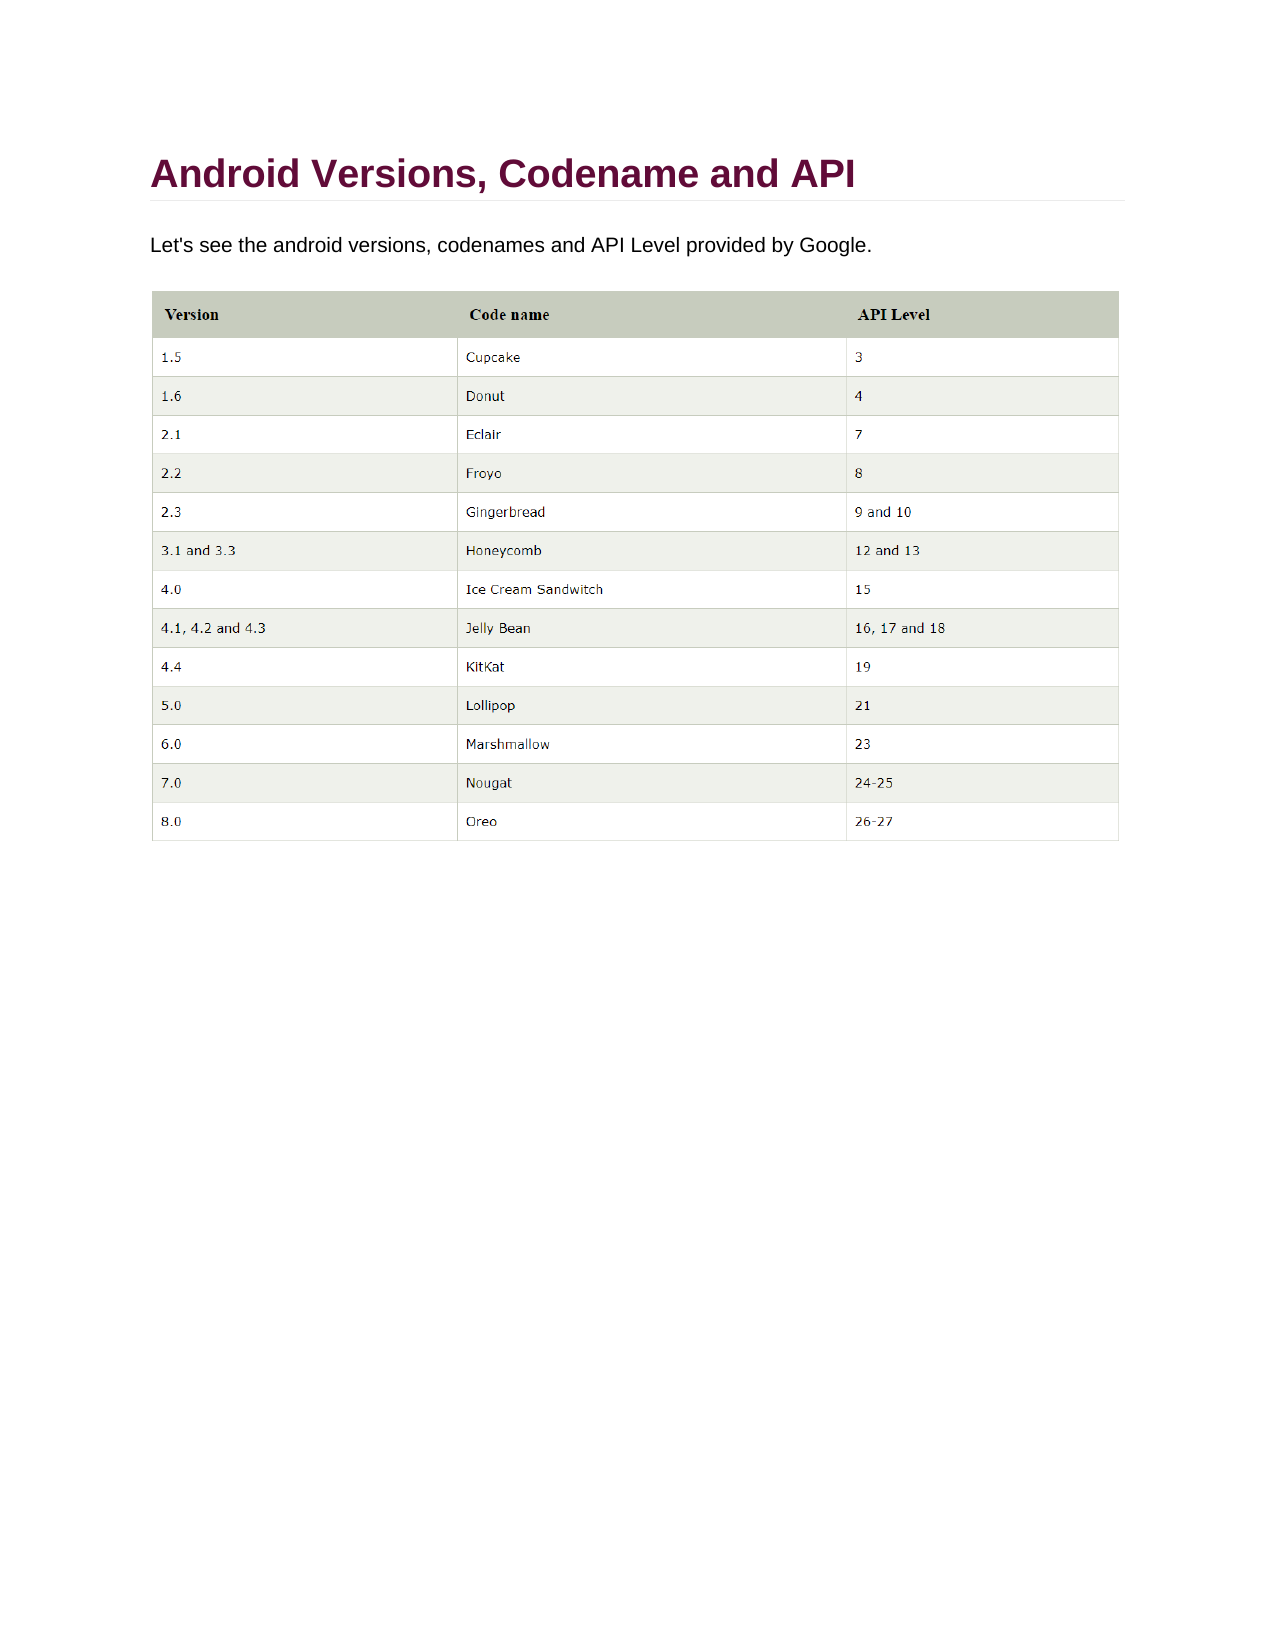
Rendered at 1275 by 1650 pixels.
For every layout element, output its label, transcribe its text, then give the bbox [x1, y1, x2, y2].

subtitle Android Versions, Codename and API [150, 150, 1125, 200]
text Let's see the android versions, codenames and API Level provided by Google. [150, 233, 1125, 257]
picture [150, 281, 1125, 844]
